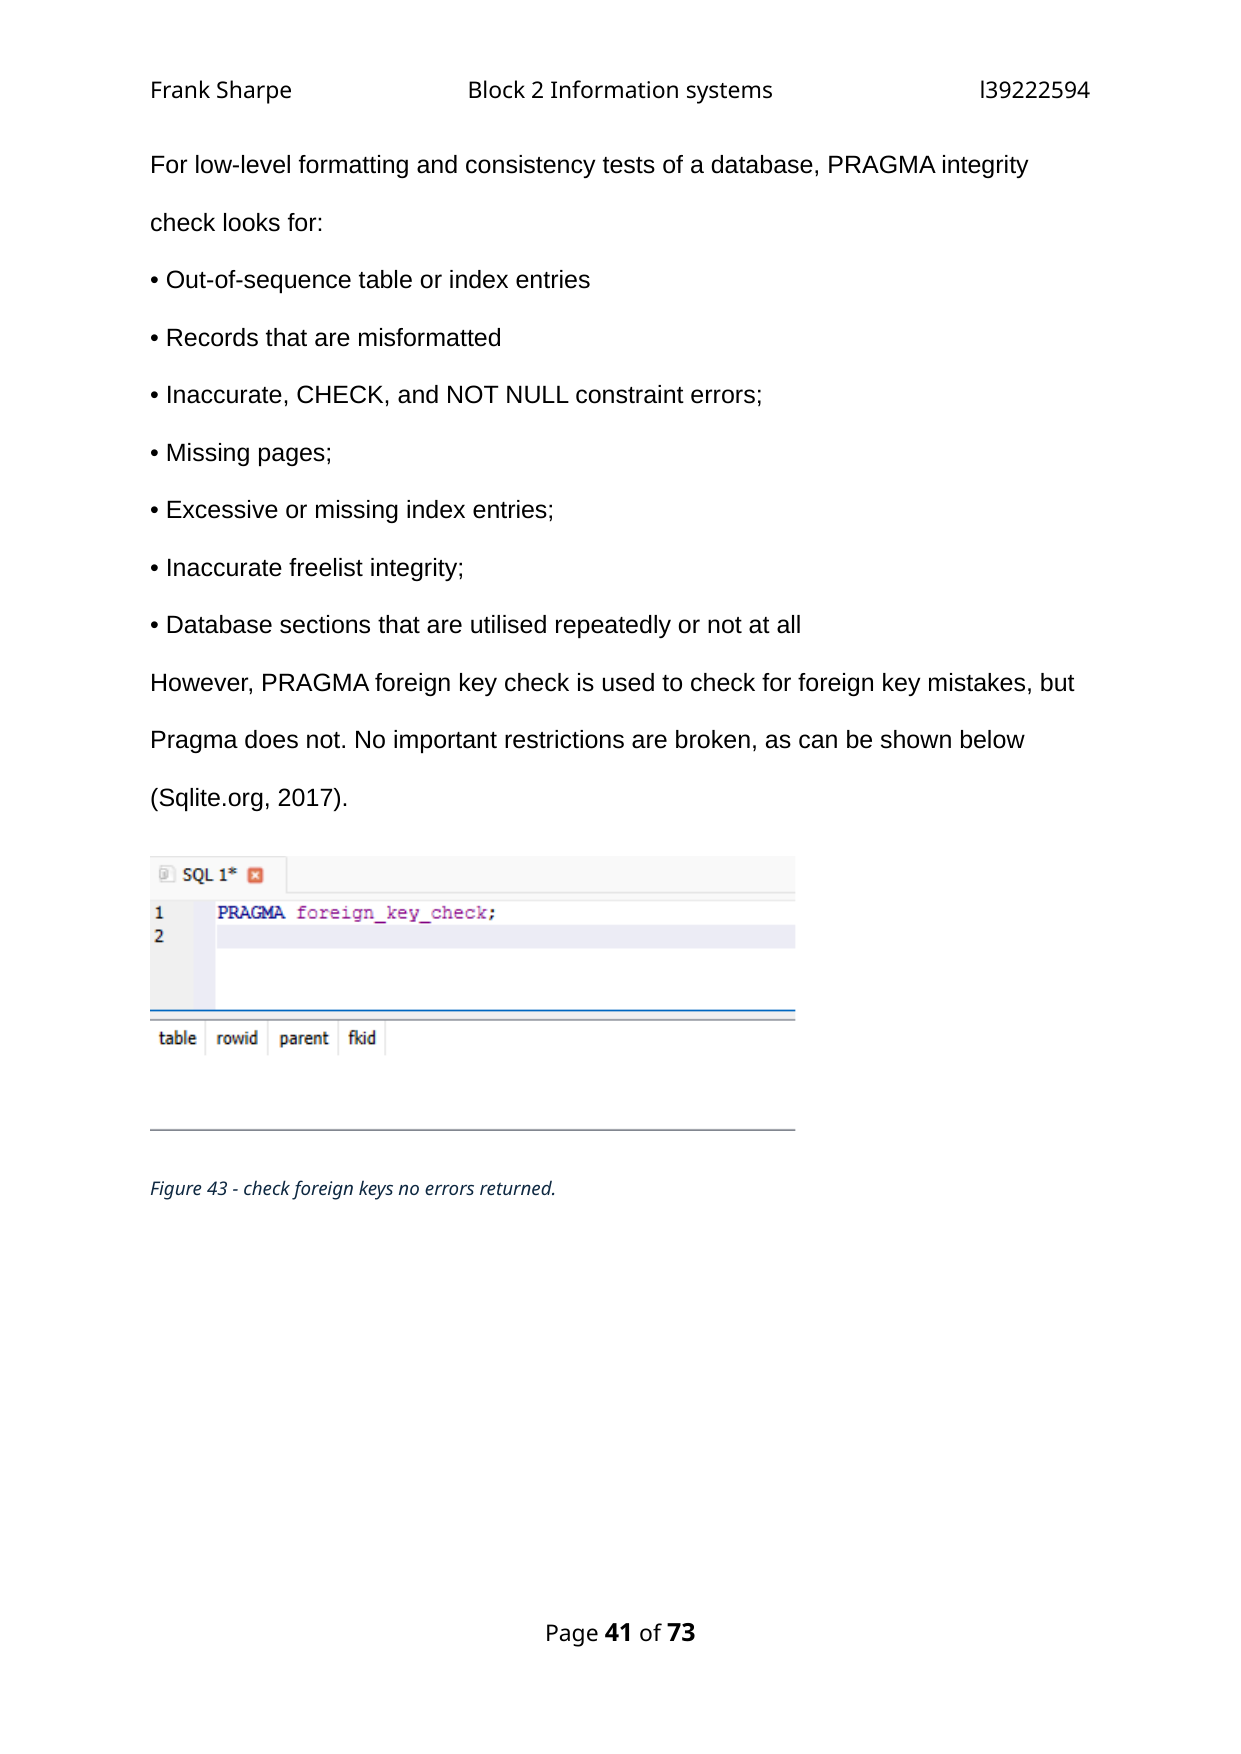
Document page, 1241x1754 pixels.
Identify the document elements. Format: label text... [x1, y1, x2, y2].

picture [150, 856, 796, 1131]
text For low-level formatting and consistency tests of a database, PRAGMA integrity check looks for: • Out-of-sequence table or index entries • Records that are misformatted • Inaccurate, CHECK, and NOT NULL constraint errors; • Missing pages; • Excessive or missing index entries; • Inaccurate freelist integrity; • Database sections that are utilised repeatedly or not at all However, PRAGMA foreign key check is used to check for foreign key mistakes, but Pragma does not. No important restrictions are broken, as can be shown below (Sqlite.org, 2017). [150, 150, 1090, 811]
